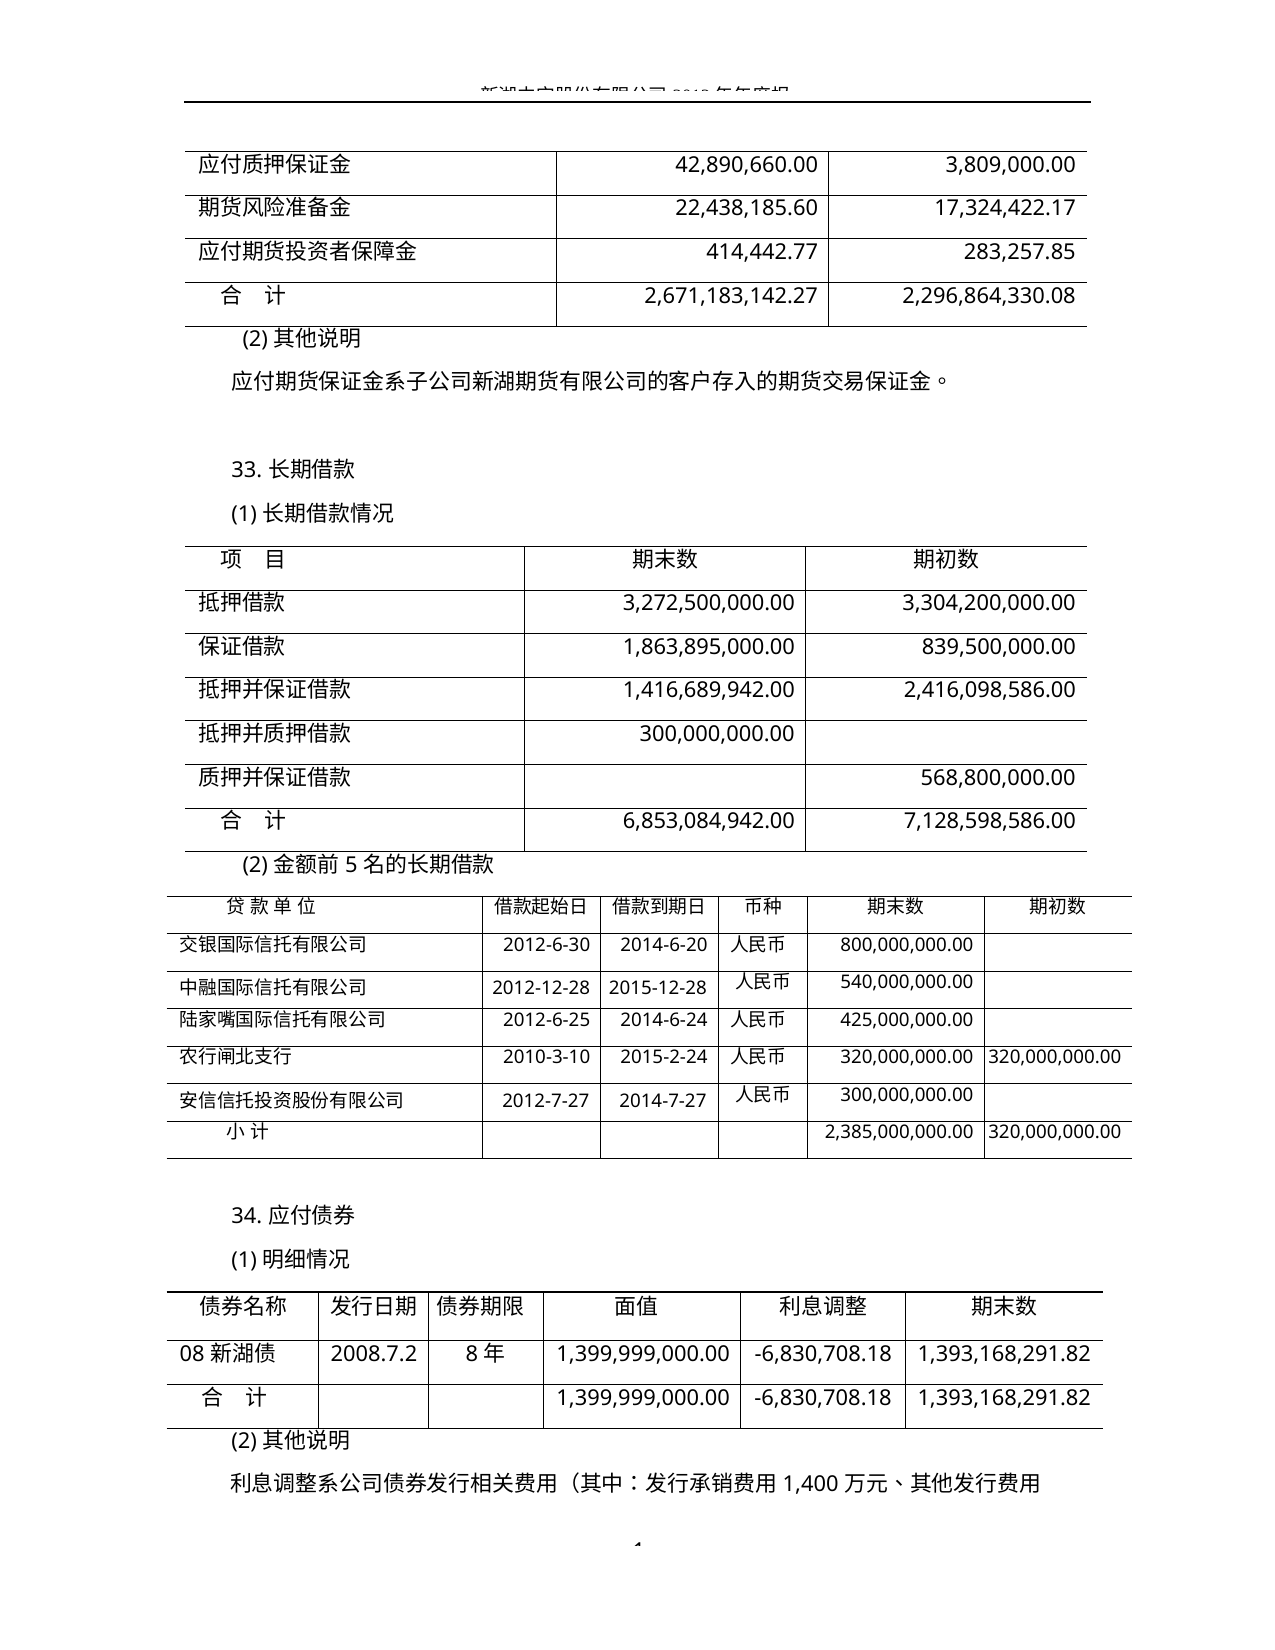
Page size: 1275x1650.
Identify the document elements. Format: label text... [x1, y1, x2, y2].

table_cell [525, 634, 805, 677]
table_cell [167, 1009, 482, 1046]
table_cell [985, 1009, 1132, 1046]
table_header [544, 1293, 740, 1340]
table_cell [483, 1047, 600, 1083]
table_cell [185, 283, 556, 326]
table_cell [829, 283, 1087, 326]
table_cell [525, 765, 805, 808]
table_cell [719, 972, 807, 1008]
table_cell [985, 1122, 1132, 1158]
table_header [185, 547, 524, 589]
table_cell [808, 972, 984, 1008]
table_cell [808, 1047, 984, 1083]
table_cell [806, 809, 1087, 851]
text 应付期货保证金系子公司新湖期货有限公司的客户存入的期货交易保证金。 [231, 366, 1146, 395]
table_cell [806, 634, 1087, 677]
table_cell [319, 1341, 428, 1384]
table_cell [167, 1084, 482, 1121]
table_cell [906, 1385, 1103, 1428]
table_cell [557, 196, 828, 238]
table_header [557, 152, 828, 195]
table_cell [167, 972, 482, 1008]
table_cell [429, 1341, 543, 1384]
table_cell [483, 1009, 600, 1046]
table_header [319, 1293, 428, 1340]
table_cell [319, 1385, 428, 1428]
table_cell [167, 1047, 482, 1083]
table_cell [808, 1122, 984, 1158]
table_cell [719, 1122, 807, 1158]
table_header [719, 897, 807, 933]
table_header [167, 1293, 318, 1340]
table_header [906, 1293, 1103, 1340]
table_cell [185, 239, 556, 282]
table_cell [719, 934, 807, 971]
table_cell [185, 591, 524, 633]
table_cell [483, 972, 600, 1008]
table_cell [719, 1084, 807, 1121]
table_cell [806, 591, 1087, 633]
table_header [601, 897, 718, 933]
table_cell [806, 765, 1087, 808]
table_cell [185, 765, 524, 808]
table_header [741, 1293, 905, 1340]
text (2) 其他说明 [231, 1429, 1146, 1454]
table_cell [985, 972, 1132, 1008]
text 利息调整系公司债券发行相关费用（其中：发行承销费用 1,400 万元、其他发行费用 [230, 1468, 1146, 1497]
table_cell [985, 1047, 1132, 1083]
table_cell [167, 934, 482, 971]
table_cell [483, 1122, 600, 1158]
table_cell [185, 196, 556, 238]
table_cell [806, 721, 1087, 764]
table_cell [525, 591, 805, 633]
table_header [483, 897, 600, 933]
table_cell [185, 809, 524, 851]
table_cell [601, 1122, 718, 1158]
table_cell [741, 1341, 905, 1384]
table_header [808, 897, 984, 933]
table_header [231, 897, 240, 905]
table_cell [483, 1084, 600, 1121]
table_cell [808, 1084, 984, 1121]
text (1) 长期借款情况 [231, 498, 1146, 528]
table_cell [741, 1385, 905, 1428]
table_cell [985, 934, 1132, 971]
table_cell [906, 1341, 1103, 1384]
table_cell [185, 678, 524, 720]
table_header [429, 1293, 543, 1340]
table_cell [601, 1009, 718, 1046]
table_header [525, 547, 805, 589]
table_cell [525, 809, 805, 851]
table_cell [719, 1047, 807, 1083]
text (2) 其他说明 [242, 327, 1146, 352]
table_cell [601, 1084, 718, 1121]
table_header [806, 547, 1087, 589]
text (1) 明细情况 [231, 1243, 1146, 1273]
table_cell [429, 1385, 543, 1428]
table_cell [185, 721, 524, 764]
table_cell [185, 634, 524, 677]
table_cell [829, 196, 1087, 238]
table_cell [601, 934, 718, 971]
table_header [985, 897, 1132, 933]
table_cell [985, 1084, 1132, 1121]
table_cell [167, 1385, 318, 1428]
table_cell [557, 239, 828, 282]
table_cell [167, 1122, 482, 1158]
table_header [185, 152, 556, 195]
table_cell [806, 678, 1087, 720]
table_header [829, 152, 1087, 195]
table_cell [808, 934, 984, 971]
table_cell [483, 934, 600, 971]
text 33. 长期借款 [231, 454, 1146, 484]
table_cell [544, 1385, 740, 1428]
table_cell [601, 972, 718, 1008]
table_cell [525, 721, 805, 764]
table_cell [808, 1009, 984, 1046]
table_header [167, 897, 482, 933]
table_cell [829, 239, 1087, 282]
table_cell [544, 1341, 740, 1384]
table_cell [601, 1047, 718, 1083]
text 34. 应付债券 [231, 1200, 1146, 1229]
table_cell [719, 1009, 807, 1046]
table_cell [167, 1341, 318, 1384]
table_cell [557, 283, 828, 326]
text (2) 金额前 5 名的长期借款 [242, 852, 1146, 877]
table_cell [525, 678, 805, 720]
